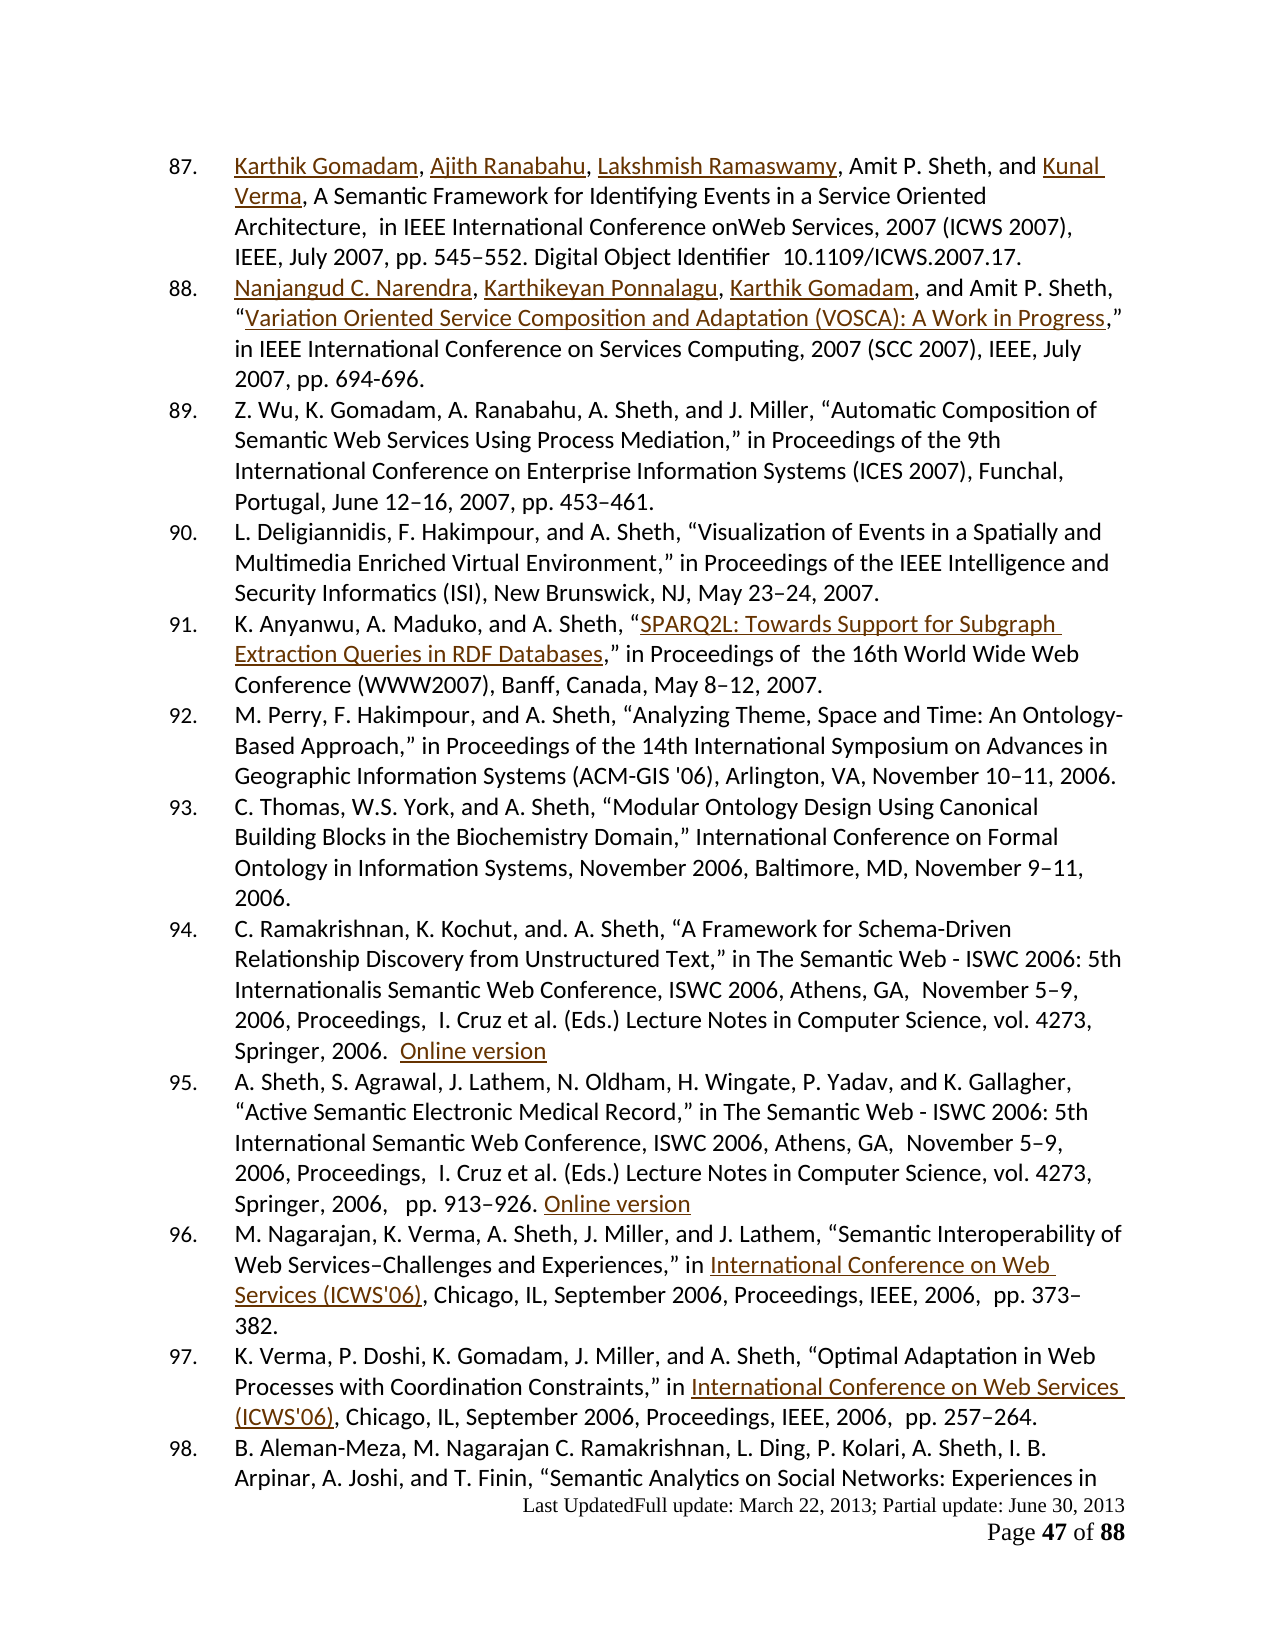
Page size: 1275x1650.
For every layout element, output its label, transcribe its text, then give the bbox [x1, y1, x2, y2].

list A. Sheth, S. Agrawal, J. Lathem, N. Oldham, H. Wingate, P. Yadav, and K. Gallagher, “Active Semantic Electronic Medical Record,” in The Semantic Web - ISWC 2006: 5th International Semantic Web Conference, ISWC 2006, Athens, GA, November 5–9, 2006, Proceedings, I. Cruz et al. (Eds.) Lecture Notes in Computer Science, vol. 4273, Springer, 2006, pp. 913–926. Online version [169, 1066, 1125, 1218]
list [169, 1432, 1125, 1493]
list C. Thomas, W.S. York, and A. Sheth, “Modular Ontology Design Using Canonical Building Blocks in the Biochemistry Domain,” International Conference on Formal Ontology in Information Systems, November 2006, Baltimore, MD, November 9–11, 2006. [169, 791, 1125, 913]
list K. Anyanwu, A. Maduko, and A. Sheth, “SPARQ2L: Towards Support for Subgraph Extraction Queries in RDF Databases,” in Proceedings of the 16th World Wide Web Conference (WWW2007), Banff, Canada, May 8–12, 2007. [169, 608, 1125, 699]
list Nanjangud C. Narendra, Karthikeyan Ponnalagu, Karthik Gomadam, and Amit P. Sheth, “Variation Oriented Service Composition and Adaptation (VOSCA): A Work in Progress,” in IEEE International Conference on Services Computing, 2007 (SCC 2007), IEEE, July 2007, pp. 694-696. [169, 272, 1125, 394]
list C. Ramakrishnan, K. Kochut, and. A. Sheth, “A Framework for Schema-Driven Relationship Discovery from Unstructured Text,” in The Semantic Web - ISWC 2006: 5th Internationalis Semantic Web Conference, ISWC 2006, Athens, GA, November 5–9, 2006, Proceedings, I. Cruz et al. (Eds.) Lecture Notes in Computer Science, vol. 4273, Springer, 2006. Online version [169, 913, 1125, 1066]
list K. Verma, P. Doshi, K. Gomadam, J. Miller, and A. Sheth, “Optimal Adaptation in Web Processes with Coordination Constraints,” in International Conference on Web Services (ICWS'06), Chicago, IL, September 2006, Proceedings, IEEE, 2006, pp. 257–264. [169, 1340, 1125, 1432]
list Karthik Gomadam, Ajith Ranabahu, Lakshmish Ramaswamy, Amit P. Sheth, and Kunal Verma, A Semantic Framework for Identifying Events in a Service Oriented Architecture, in IEEE International Conference onWeb Services, 2007 (ICWS 2007), IEEE, July 2007, pp. 545–552. Digital Object Identifier 10.1109/ICWS.2007.17. [169, 150, 1125, 272]
list M. Nagarajan, K. Verma, A. Sheth, J. Miller, and J. Lathem, “Semantic Interoperability of Web Services–Challenges and Experiences,” in International Conference on Web Services (ICWS'06), Chicago, IL, September 2006, Proceedings, IEEE, 2006, pp. 373–382. [169, 1218, 1125, 1340]
list Z. Wu, K. Gomadam, A. Ranabahu, A. Sheth, and J. Miller, “Automatic Composition of Semantic Web Services Using Process Mediation,” in Proceedings of the 9th International Conference on Enterprise Information Systems (ICES 2007), Funchal, Portugal, June 12–16, 2007, pp. 453–461. [169, 394, 1125, 516]
list M. Perry, F. Hakimpour, and A. Sheth, “Analyzing Theme, Space and Time: An Ontology-Based Approach,” in Proceedings of the 14th International Symposium on Advances in Geographic Information Systems (ACM-GIS '06), Arlington, VA, November 10–11, 2006. [169, 699, 1125, 791]
list L. Deligiannidis, F. Hakimpour, and A. Sheth, “Visualization of Events in a Spatially and Multimedia Enriched Virtual Environment,” in Proceedings of the IEEE Intelligence and Security Informatics (ISI), New Brunswick, NJ, May 23–24, 2007. [169, 516, 1125, 608]
